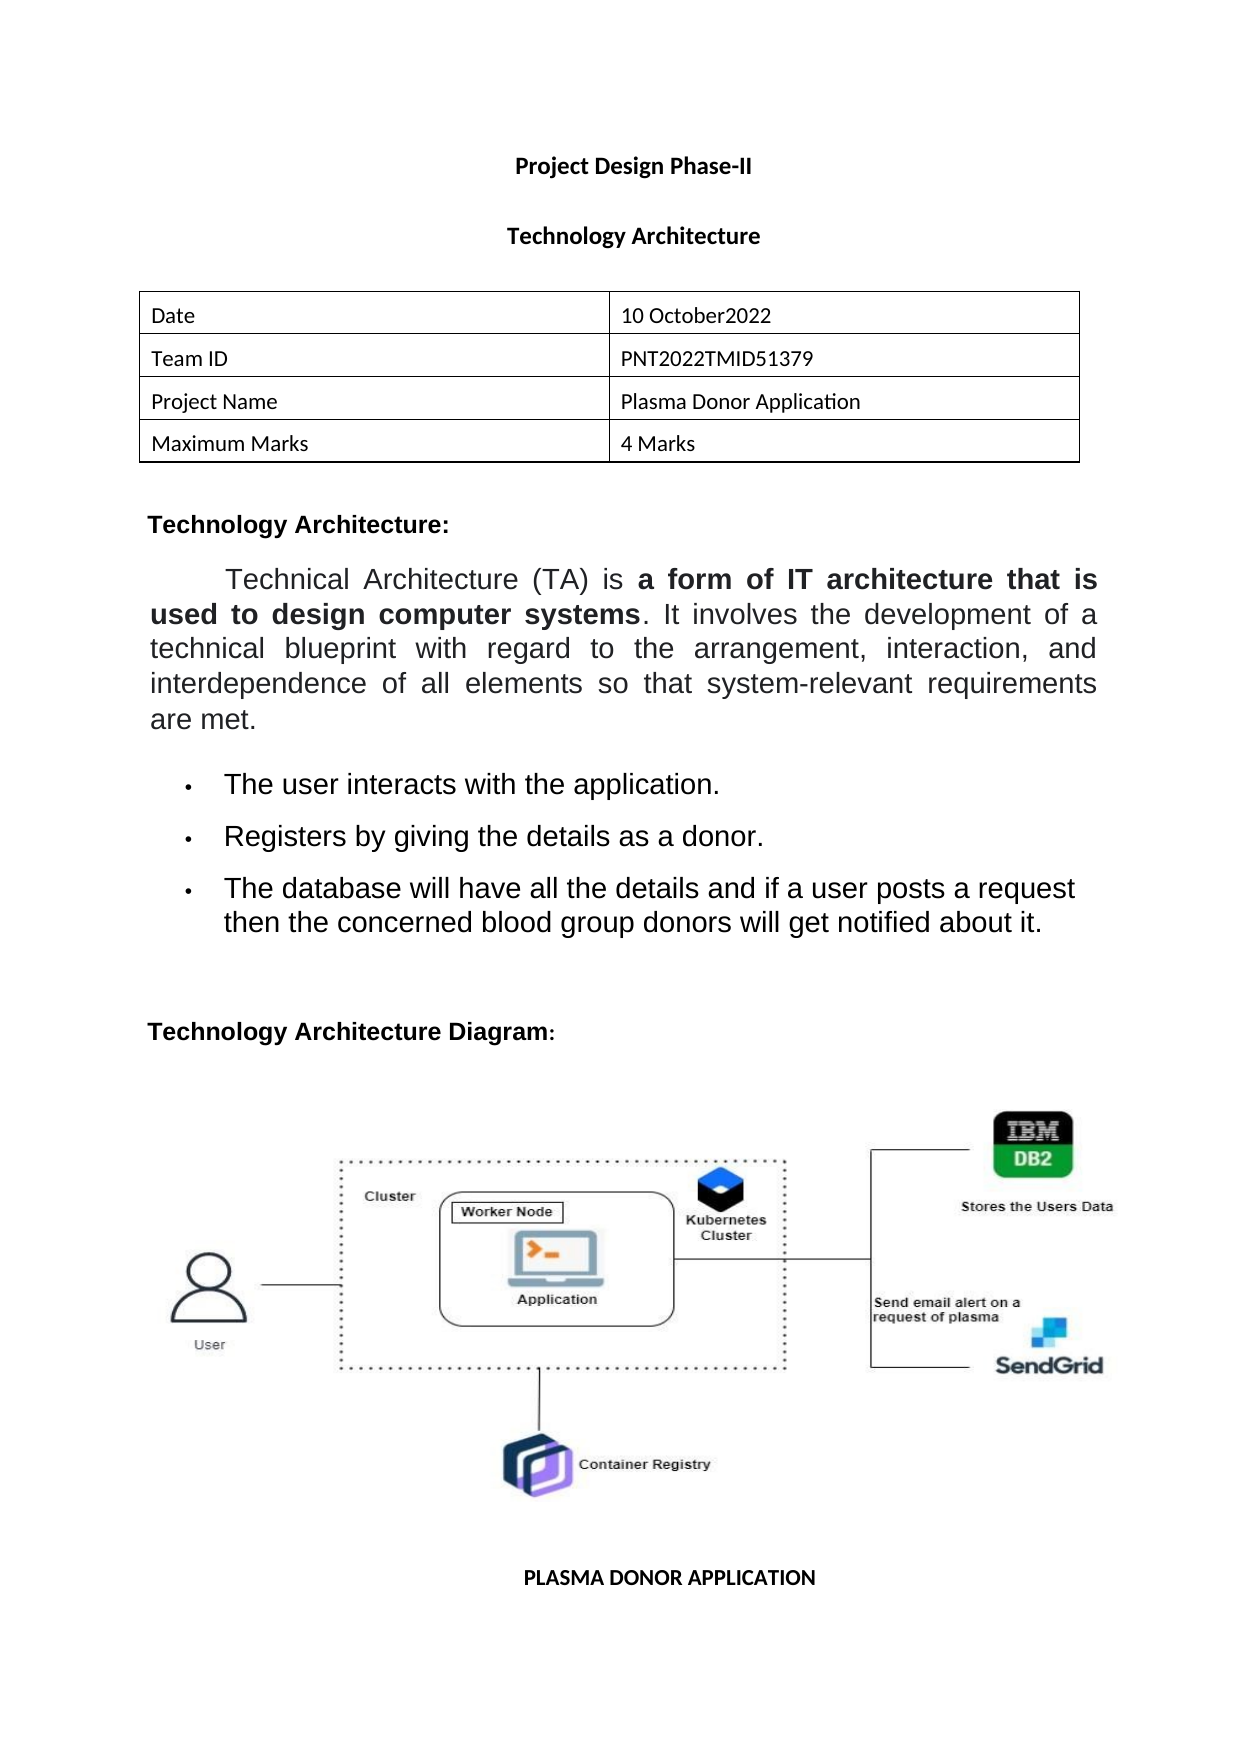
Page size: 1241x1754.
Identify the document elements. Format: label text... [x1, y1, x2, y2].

table_cell Team ID [140, 334, 609, 376]
text Project Design Phase-II [148, 150, 1119, 181]
table_cell 4 Marks [610, 420, 1079, 461]
text Technical Architecture (TA) is a form of IT architecture that is used to design computer systems. It involves the development of a technical blueprint with regard to the arrangement, interaction, and interdependence of all elements so that system-relevant requirements are met. [150, 562, 1099, 737]
list The user interacts with the application. [184, 766, 1118, 802]
text Technology Architecture: [147, 510, 1119, 539]
list Registers by giving the details as a donor. [184, 818, 1118, 854]
text Technology Architecture [148, 220, 1119, 250]
table_cell PNT2022TMID51379 [610, 334, 1079, 376]
text Technology Architecture Diagram: [147, 1017, 1119, 1046]
picture [156, 1109, 1118, 1502]
list The database will have all the details and if a user posts a request then the concerned blood group donors will get notified about it. [184, 871, 1118, 940]
table_cell Maximum Marks [140, 420, 609, 461]
table_cell Project Name [140, 377, 609, 419]
table_header 10 October2022 [610, 292, 1079, 333]
table_header Date [140, 292, 609, 333]
table_cell Plasma Donor Application [610, 377, 1079, 419]
text PLASMA DONOR APPLICATION [150, 1563, 1118, 1591]
